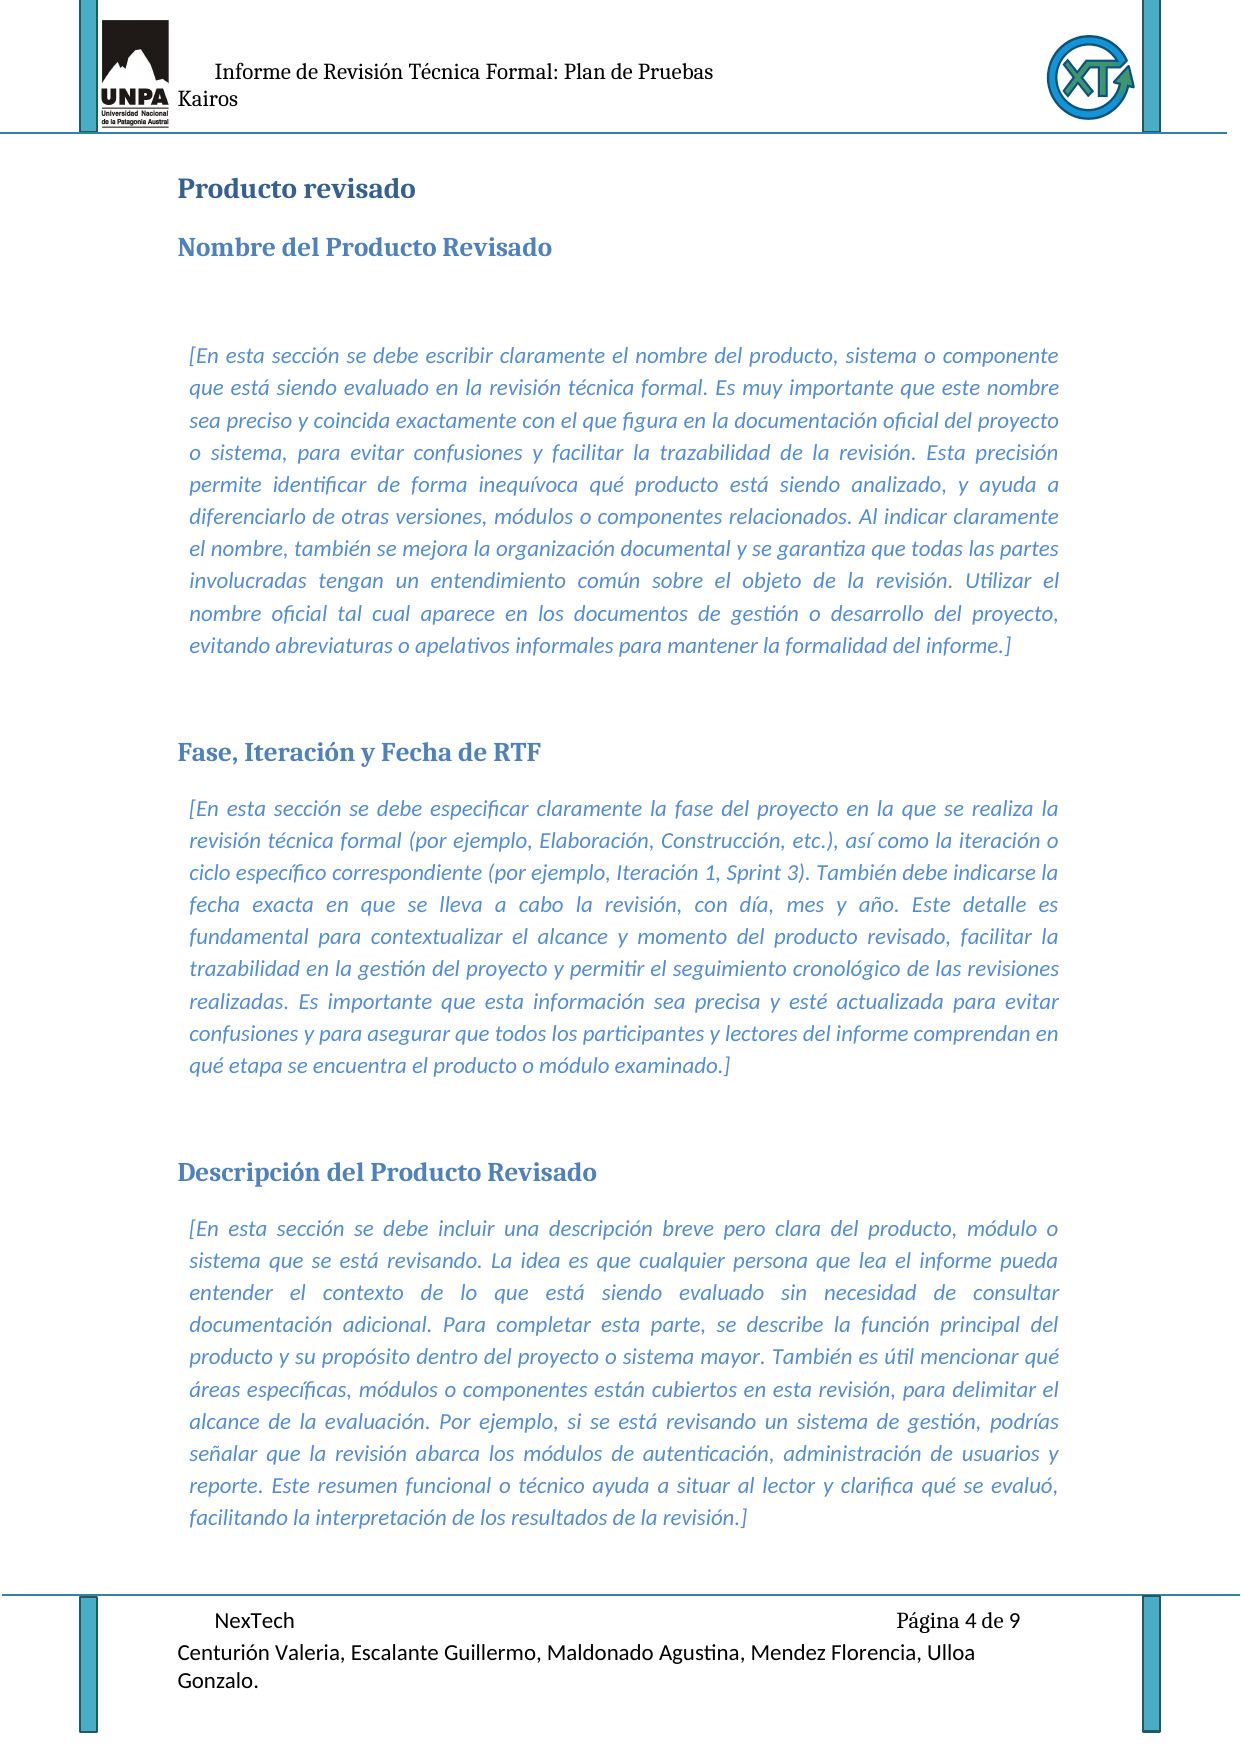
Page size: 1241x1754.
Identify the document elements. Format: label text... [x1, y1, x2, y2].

text [En esta sección se debe especificar claramente la fase del proyecto en la que se realiza la revisión técnica formal (por ejemplo, Elaboración, Construcción, etc.), así como la iteración o ciclo específico correspondiente (por ejemplo, Iteración 1, Sprint 3). También debe indicarse la fecha exacta en que se lleva a cabo la revisión, con día, mes y año. Este detalle es fundamental para contextualizar el alcance y momento del producto revisado, facilitar la trazabilidad en la gestión del proyecto y permitir el seguimiento cronológico de las revisiones realizadas. Es importante que esta información sea precisa y esté actualizada para evitar confusiones y para asegurar que todos los participantes y lectores del informe comprendan en qué etapa se encuentra el producto o módulo examinado.] [189, 794, 1063, 1079]
picture [1032, 22, 1143, 132]
text [En esta sección se debe escribir claramente el nombre del producto, sistema o componente que está siendo evaluado en la revisión técnica formal. Es muy importante que este nombre sea preciso y coincida exactamente con el que figura en la documentación oficial del proyecto o sistema, para evitar confusiones y facilitar la trazabilidad de la revisión. Esta precisión permite identificar de forma inequívoca qué producto está siendo analizado, y ayuda a diferenciarlo de otras versiones, módulos o componentes relacionados. Al indicar claramente el nombre, también se mejora la organización documental y se garantiza que todas las partes involucradas tengan un entendimiento común sobre el objeto de la revisión. Utilizar el nombre oficial tal cual aparece en los documentos de gestión o desarrollo del proyecto, evitando abreviaturas o apelativos informales para mantener la formalidad del informe.] [189, 341, 1063, 659]
text [En esta sección se debe incluir una descripción breve pero clara del producto, módulo o sistema que se está revisando. La idea es que cualquier persona que lea el informe pueda entender el contexto de lo que está siendo evaluado sin necesidad de consultar documentación adicional. Para completar esta parte, se describe la función principal del producto y su propósito dentro del proyecto o sistema mayor. También es útil mencionar qué áreas específicas, módulos o componentes están cubiertos en esta revisión, para delimitar el alcance de la evaluación. Por ejemplo, si se está revisando un sistema de gestión, podrías señalar que la revisión abarca los módulos de autenticación, administración de usuarios y reporte. Este resumen funcional o técnico ayuda a situar al lector y clarifica qué se evaluó, facilitando la interpretación de los resultados de la revisión.] [189, 1214, 1063, 1531]
text Nombre del Producto Revisado [177, 232, 1063, 263]
text Descripción del Producto Revisado [177, 1157, 1063, 1188]
picture [100, 18, 170, 129]
text Fase, Iteración y Fecha de RTF [177, 737, 1063, 768]
text Producto revisado [177, 172, 1063, 206]
